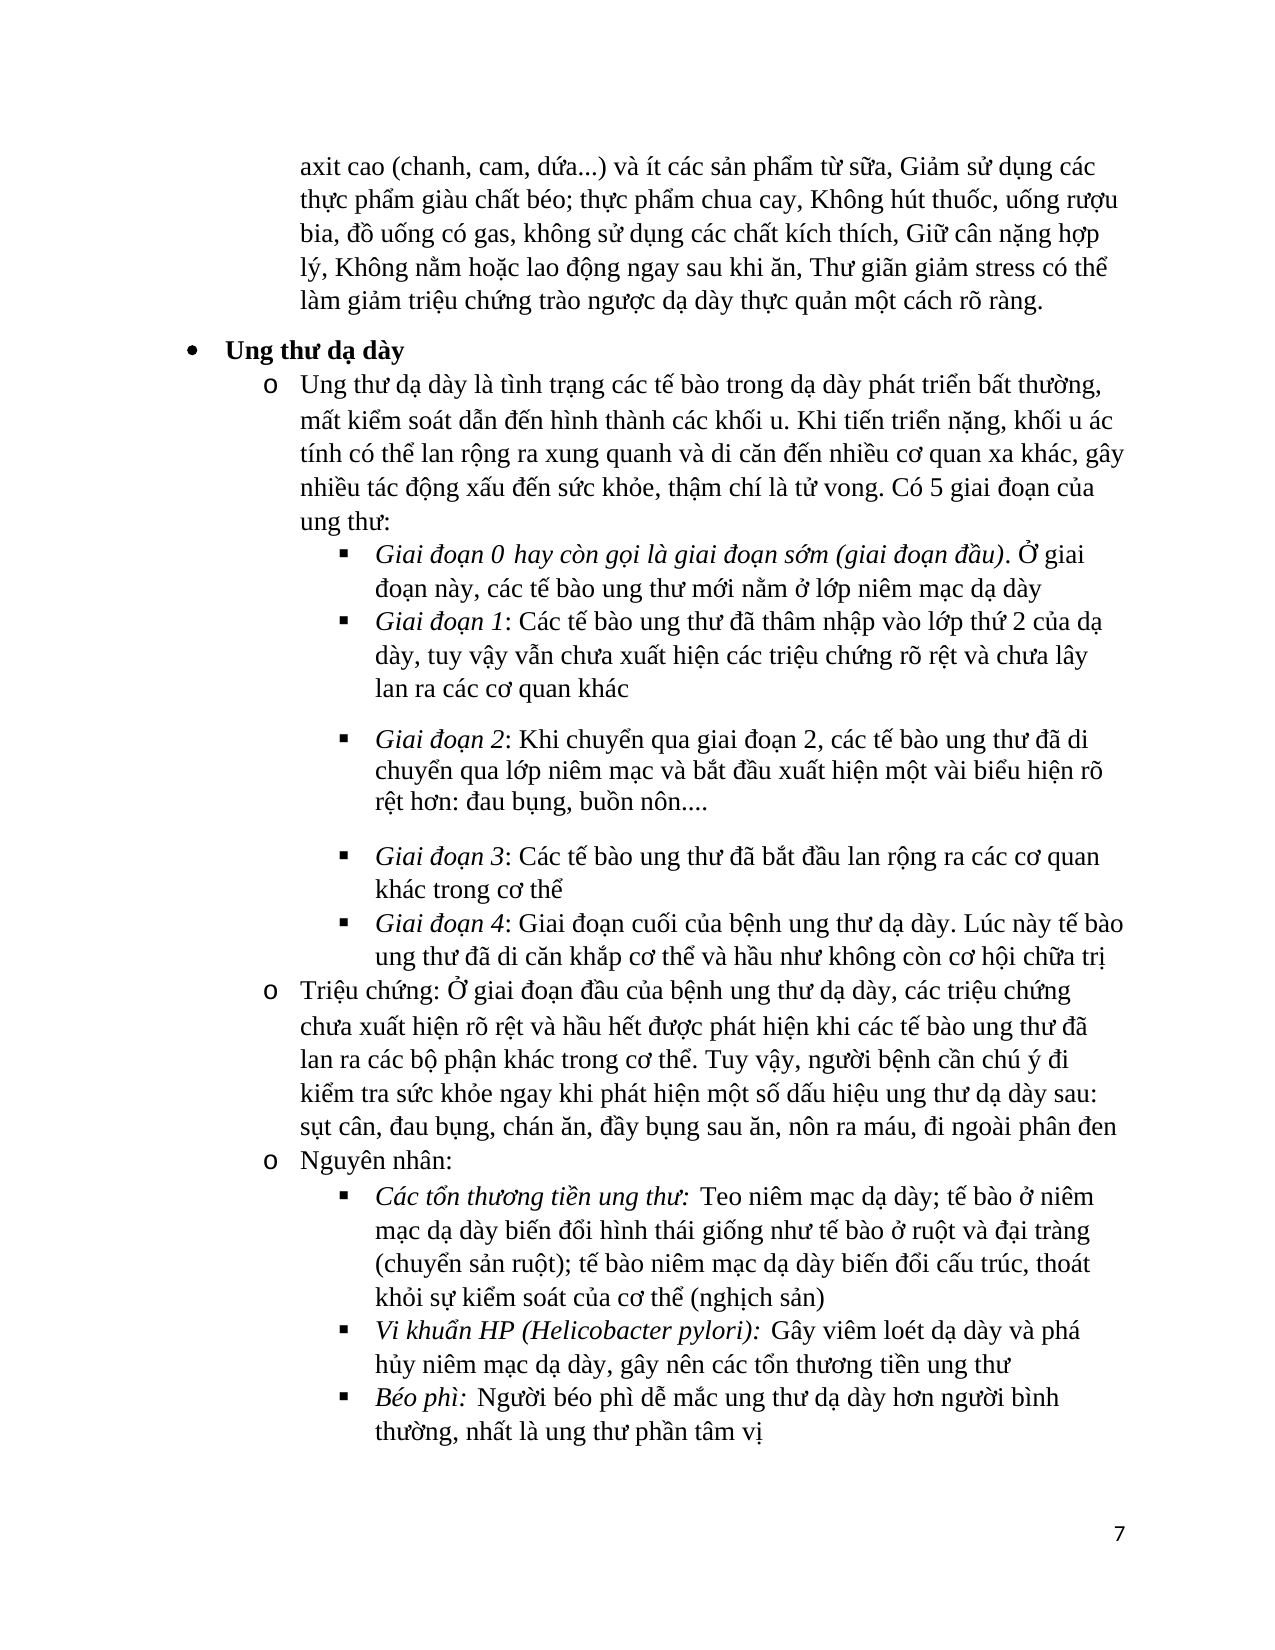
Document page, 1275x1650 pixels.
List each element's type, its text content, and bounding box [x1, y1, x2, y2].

list Béo phì: Người béo phì dễ mắc ung thư dạ dày hơn người bình thường, nhất là ung thư phần tâm vị [337, 1382, 1125, 1446]
list Ung thư dạ dày là tình trạng các tế bào trong dạ dày phát triển bất thường, mất kiểm soát dẫn đến hình thành các khối u. Khi tiến triển nặng, khối u ác tính có thể lan rộng ra xung quanh và di căn đến nhiều cơ quan xa khác, gây nhiều tác động xấu đến sức khỏe, thậm chí là tử vong. Có 5 giai đoạn của ung thư: [262, 368, 1125, 536]
list Giai đoạn 1: Các tế bào ung thư đã thâm nhập vào lớp thứ 2 của dạ dày, tuy vậy vẫn chưa xuất hiện các triệu chứng rõ rệt và chưa lây lan ra các cơ quan khác [337, 605, 1125, 704]
list Các tổn thương tiền ung thư: Teo niêm mạc dạ dày; tế bào ở niêm mạc dạ dày biến đổi hình thái giống như tế bào ở ruột và đại tràng (chuyển sản ruột); tế bào niêm mạc dạ dày biến đổi cấu trúc, thoát khỏi sự kiểm soát của cơ thể (nghịch sản) [337, 1180, 1125, 1312]
list Giai đoạn 0 hay còn gọi là giai đoạn sớm (giai đoạn đầu). Ở giai đoạn này, các tế bào ung thư mới nằm ở lớp niêm mạc dạ dày [337, 538, 1125, 603]
subtitle Ung thư dạ dày [187, 334, 1125, 366]
list Triệu chứng: Ở giai đoạn đầu của bệnh ung thư dạ dày, các triệu chứng chưa xuất hiện rõ rệt và hầu hết được phát hiện khi các tế bào ung thư đã lan ra các bộ phận khác trong cơ thể. Tuy vậy, người bệnh cần chú ý đi kiểm tra sức khỏe ngay khi phát hiện một số dấu hiệu ung thư dạ dày sau: sụt cân, đau bụng, chán ăn, đầy bụng sau ăn, nôn ra máu, đi ngoài phân đen [262, 974, 1125, 1142]
list Nguyên nhân: [262, 1144, 1125, 1177]
list Giai đoạn 2: Khi chuyển qua giai đoạn 2, các tế bào ung thư đã di chuyển qua lớp niêm mạc và bắt đầu xuất hiện một vài biểu hiện rõ rệt hơn: đau bụng, buồn nôn.... [337, 723, 1125, 816]
list Vi khuẩn HP (Helicobacter pylori): Gây viêm loét dạ dày và phá hủy niêm mạc dạ dày, gây nên các tổn thương tiền ung thư [337, 1314, 1125, 1379]
list Giai đoạn 4: Giai đoạn cuối của bệnh ung thư dạ dày. Lúc này tế bào ung thư đã di căn khắp cơ thể và hầu như không còn cơ hội chữa trị [337, 907, 1125, 972]
list Giai đoạn 3: Các tế bào ung thư đã bắt đầu lan rộng ra các cơ quan khác trong cơ thể [337, 840, 1125, 904]
